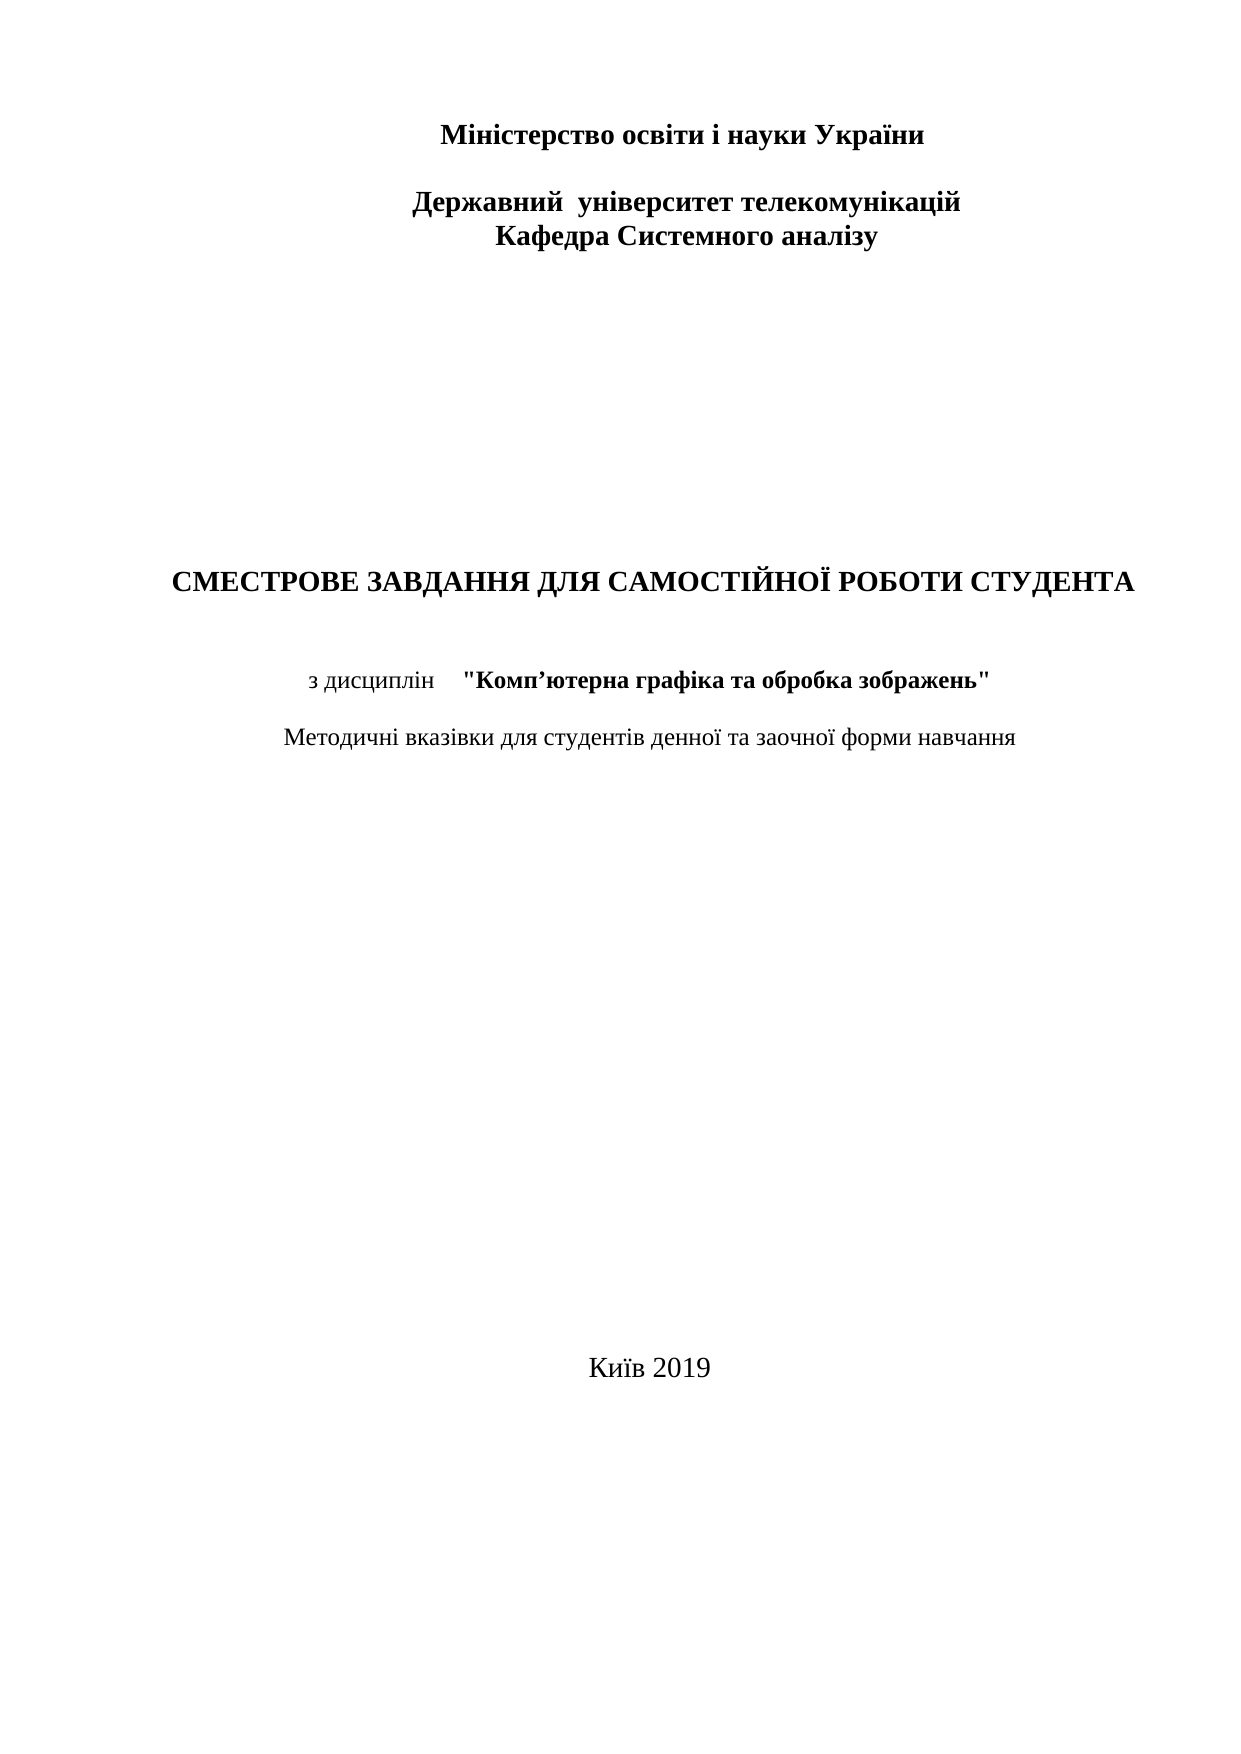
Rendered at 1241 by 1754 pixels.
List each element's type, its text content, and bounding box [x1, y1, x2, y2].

text Кафедра Системного аналізу [148, 218, 1152, 251]
text Методичні вказівки для студентів денної та заочної форми навчання [148, 722, 1152, 751]
text з дисциплін "Комп’ютерна графіка та обробка зображень" [148, 665, 1152, 694]
text Міністерство освіти і науки України [148, 117, 1152, 151]
subtitle Київ 2019 [148, 1350, 1152, 1384]
text Державний університет телекомунікацій [148, 184, 1152, 218]
text СМЕСТРОВЕ ЗАВДАННЯ ДЛЯ САМОСТІЙНОЇ РОБОТИ СТУДЕНТА [148, 564, 1152, 598]
